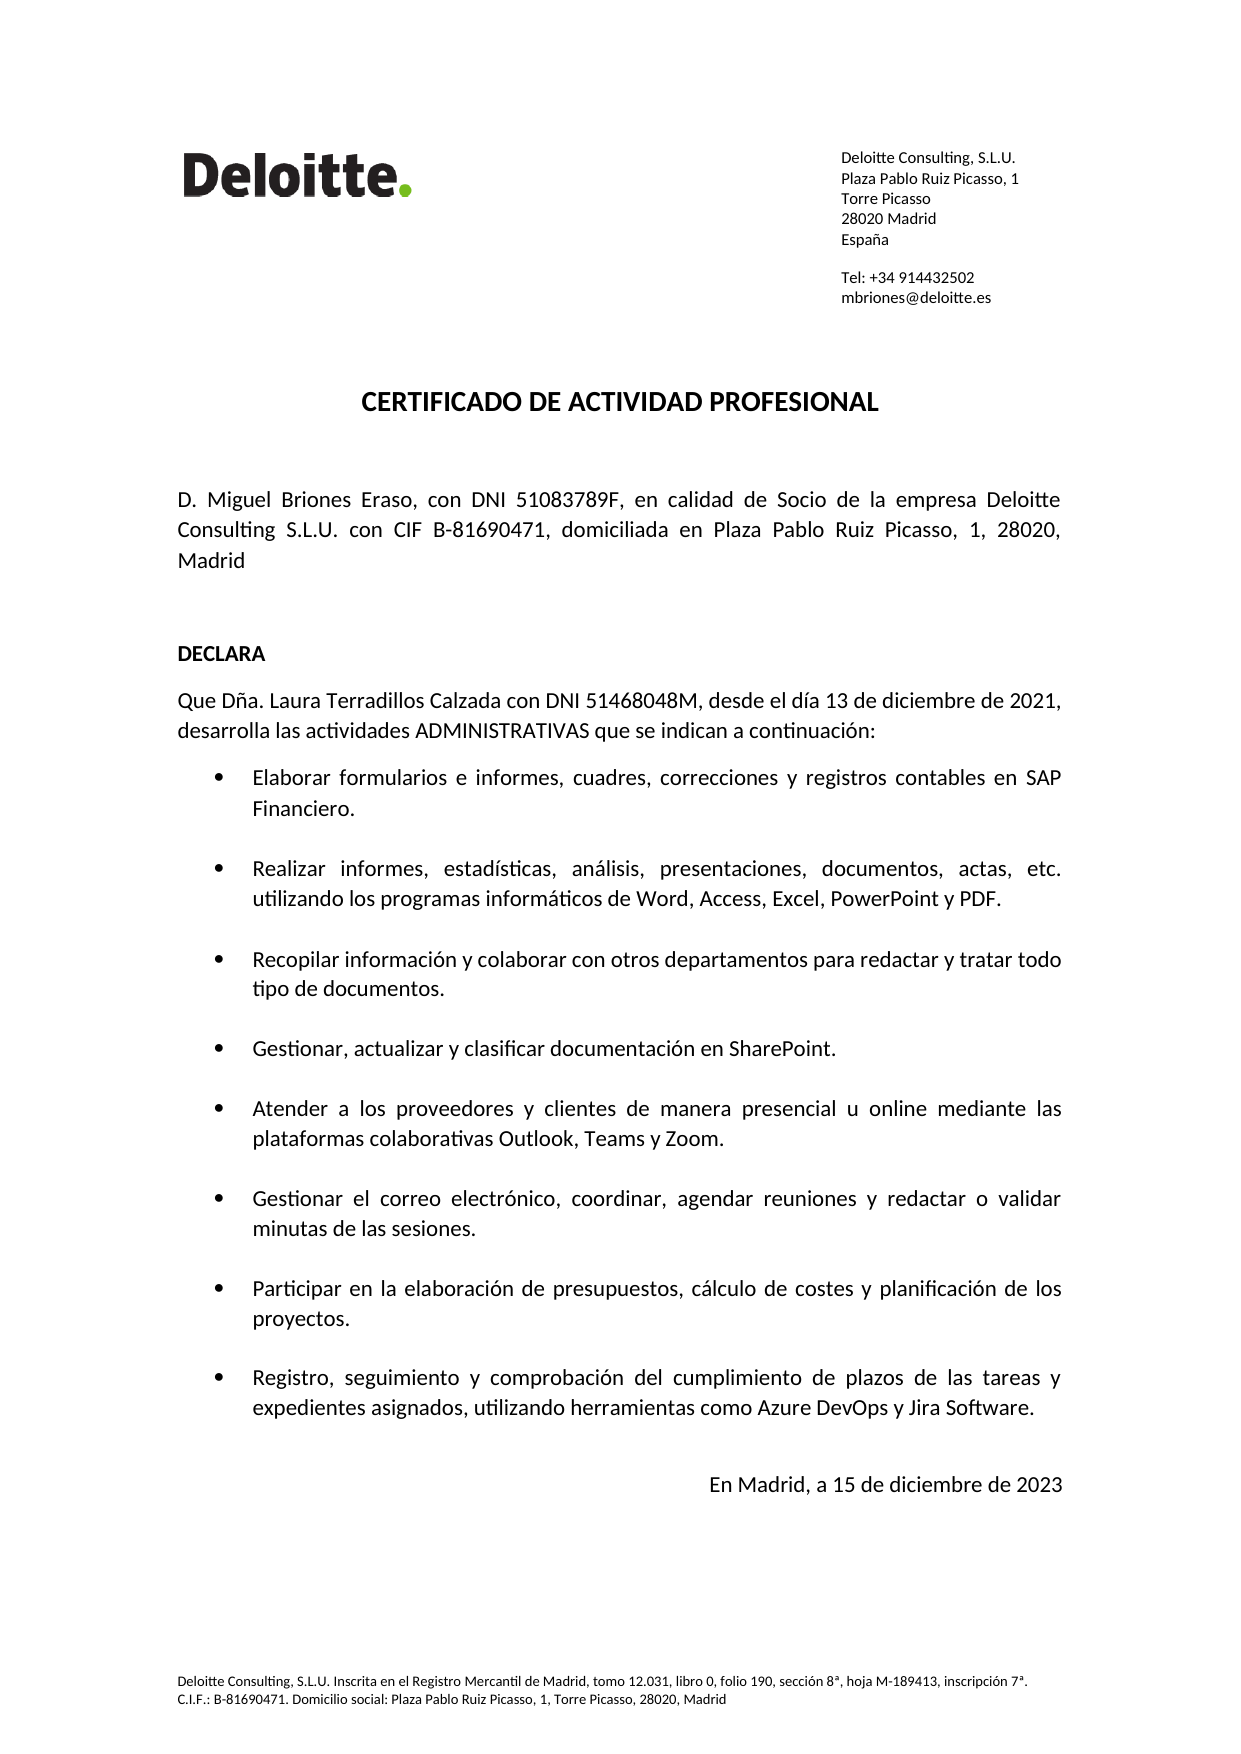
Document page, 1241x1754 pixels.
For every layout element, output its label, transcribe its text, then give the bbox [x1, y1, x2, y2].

list Registro, seguimiento y comprobación del cumplimiento de plazos de las tareas y expedientes asignados, utilizando herramientas como Azure DevOps y Jira Software. [215, 1363, 1063, 1421]
text En Madrid, a 15 de diciembre de 2023 [177, 1470, 1063, 1498]
list Gestionar, actualizar y clasificar documentación en SharePoint. [215, 1034, 1063, 1062]
list Gestionar el correo electrónico, coordinar, agendar reuniones y redactar o validar minutas de las sesiones. [215, 1184, 1063, 1242]
text Torre Picasso [841, 188, 1063, 208]
text Tel: +34 914432502 [841, 267, 1063, 288]
text CERTIFICADO DE ACTIVIDAD PROFESIONAL [177, 383, 1063, 419]
list Elaborar formularios e informes, cuadres, correcciones y registros contables en SAP Financiero. [215, 763, 1063, 822]
text DECLARA [177, 639, 1063, 668]
text Plaza Pablo Ruiz Picasso, 1 [841, 168, 1063, 188]
text España [841, 229, 1063, 249]
picture [177, 147, 416, 206]
text 28020 Madrid [841, 208, 1063, 229]
text D. Miguel Briones Eraso, con DNI 51083789F, en calidad de Socio de la empresa Deloitte Consulting S.L.U. con CIF B-81690471, domiciliada en Plaza Pablo Ruiz Picasso, 1, 28020, Madrid [177, 485, 1063, 574]
list Realizar informes, estadísticas, análisis, presentaciones, documentos, actas, etc. utilizando los programas informáticos de Word, Access, Excel, PowerPoint y PDF. [215, 854, 1063, 912]
text Deloitte Consulting, S.L.U. [841, 148, 1063, 168]
list Recopilar información y colaborar con otros departamentos para redactar y tratar todo tipo de documentos. [215, 945, 1063, 1002]
text Que Dña. Laura Terradillos Calzada con DNI 51468048M, desde el día 13 de diciembre de 2021, desarrolla las actividades ADMINISTRATIVAS que se indican a continuación: [177, 686, 1063, 745]
list Participar en la elaboración de presupuestos, cálculo de costes y planificación de los proyectos. [215, 1274, 1063, 1332]
list Atender a los proveedores y clientes de manera presencial u online mediante las plataformas colaborativas Outlook, Teams y Zoom. [215, 1094, 1063, 1152]
text mbriones@deloitte.es [841, 288, 1063, 308]
